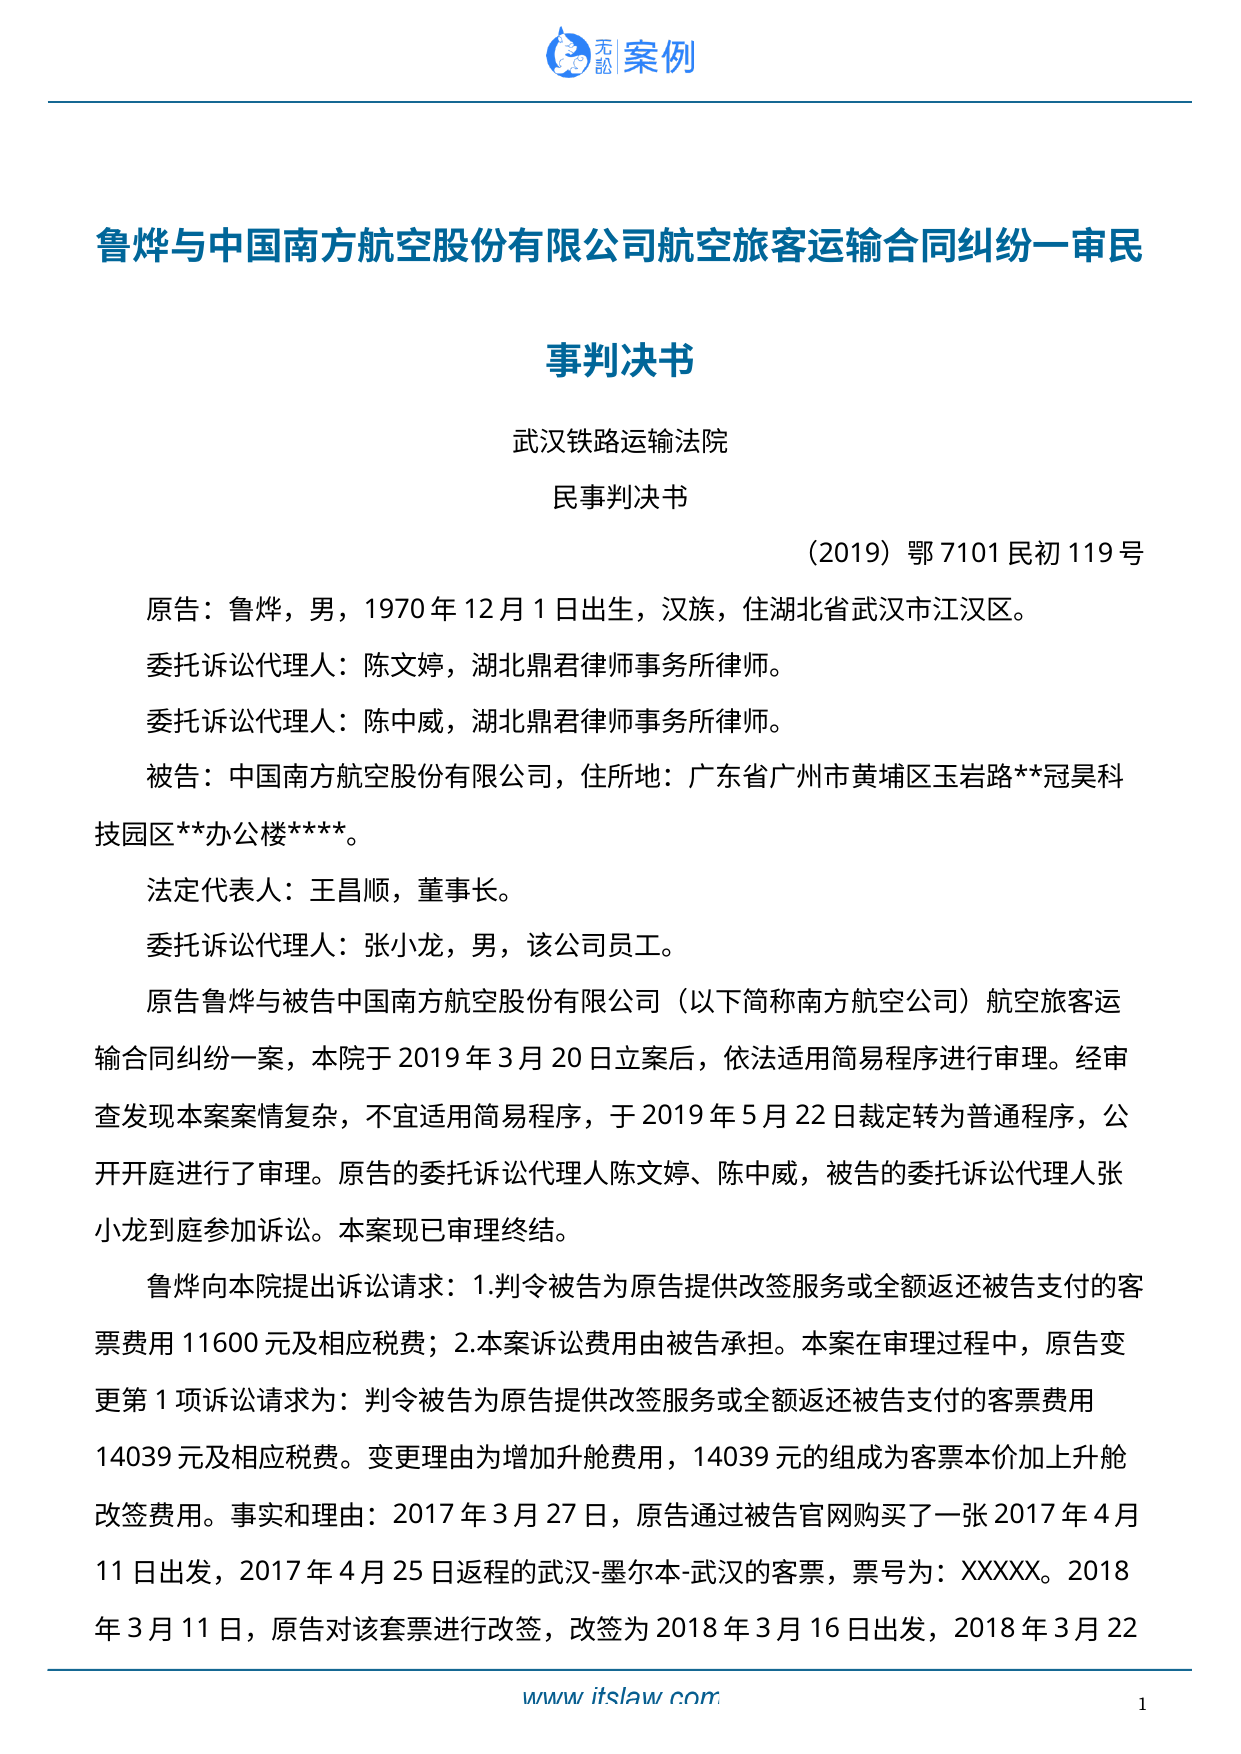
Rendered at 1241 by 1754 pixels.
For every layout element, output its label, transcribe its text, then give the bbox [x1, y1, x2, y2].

picture [523, 1687, 720, 1704]
text 民事判决书 [94, 474, 1146, 518]
text （2019）鄂7101民初119号 [94, 530, 1146, 574]
text 武汉铁路运输法院 [94, 418, 1146, 462]
text 法定代表人：王昌顺，董事长。 [94, 866, 1146, 910]
text 鲁烨与中国南方航空股份有限公司航空旅客运输合同纠纷一审民事判决书 [94, 85, 1146, 402]
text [94, 1262, 1146, 1649]
text 委托诉讼代理人：张小龙，男，该公司员工。 [94, 922, 1146, 966]
text 原告：鲁烨，男，1970年12月1日出生，汉族，住湖北省武汉市江汉区。 [94, 586, 1146, 629]
text 委托诉讼代理人：陈中威，湖北鼎君律师事务所律师。 [94, 697, 1146, 741]
picture [546, 26, 694, 78]
text 委托诉讼代理人：陈文婷，湖北鼎君律师事务所律师。 [94, 641, 1146, 685]
text 被告：中国南方航空股份有限公司，住所地：广东省广州市黄埔区玉岩路**冠昊科技园区**办公楼****。 [94, 753, 1146, 854]
text 原告鲁烨与被告中国南方航空股份有限公司（以下简称南方航空公司）航空旅客运输合同纠纷一案，本院于2019年3月20日立案后，依法适用简易程序进行审理。经审查发现本案案情复杂，不宜适用简易程序，于2019年5月22日裁定转为普通程序，公开开庭进行了审理。原告的委托诉讼代理人陈文婷、陈中威，被告的委托诉讼代理人张小龙到庭参加诉讼。本案现已审理终结。 [94, 978, 1146, 1251]
